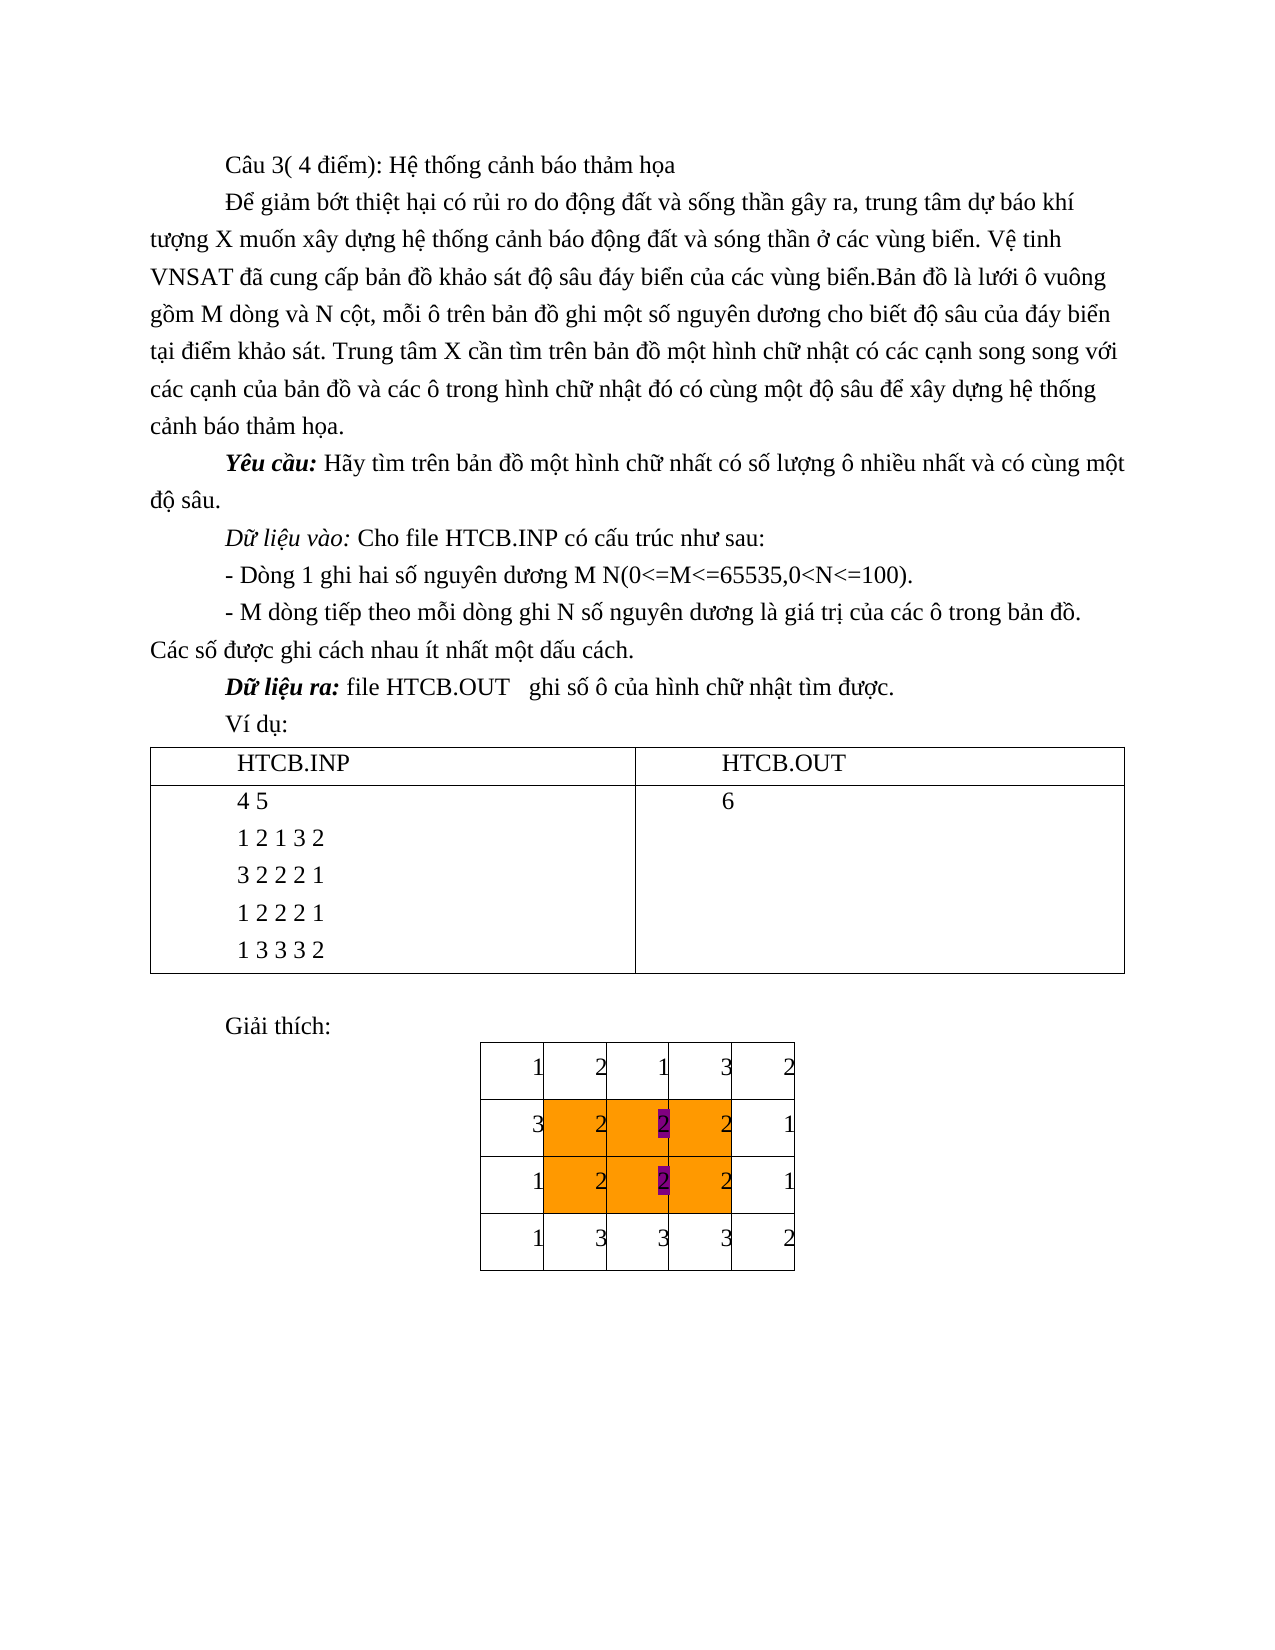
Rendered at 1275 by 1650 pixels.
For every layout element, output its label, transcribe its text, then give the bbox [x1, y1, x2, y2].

table_cell 2 [607, 1157, 668, 1213]
text Dữ liệu vào: Cho file HTCB.INP có cấu trúc như sau: [150, 523, 1125, 552]
text Để giảm bớt thiệt hại có rủi ro do động đất và sống thần gây ra, trung tâm dự báo khí tượng X muốn xây dựng hệ thống cảnh báo động đất và sóng thần ở các vùng biển. Vệ tinh VNSAT đã cung cấp bản đồ khảo sát độ sâu đáy biển của các vùng biển.Bản đồ là lưới ô vuông gồm M dòng và N cột, mỗi ô trên bản đồ ghi một số nguyên dương cho biết độ sâu của đáy biển tại điểm khảo sát. Trung tâm X cần tìm trên bản đồ một hình chữ nhật có các cạnh song song với các cạnh của bản đồ và các ô trong hình chữ nhật đó có cùng một độ sâu để xây dựng hệ thống cảnh báo thảm họa. [150, 187, 1125, 440]
table_cell 3 [607, 1214, 668, 1270]
text Yêu cầu: Hãy tìm trên bản đồ một hình chữ nhất có số lượng ô nhiều nhất và có cùng một độ sâu. [150, 448, 1125, 514]
text Câu 3( 4 điểm): Hệ thống cảnh báo thảm họa [150, 150, 1125, 179]
table_cell 2 [732, 1214, 794, 1270]
table_header 1 [607, 1043, 668, 1099]
table_cell 2 [544, 1157, 606, 1213]
table_cell 1 [481, 1214, 543, 1270]
table_cell 2 [607, 1100, 668, 1156]
table_header 2 [732, 1043, 794, 1099]
table_cell 1 [481, 1157, 543, 1213]
table_cell 6 [636, 786, 1124, 972]
table_header HTCB.OUT [636, 748, 1124, 785]
text Dữ liệu ra: file HTCB.OUT ghi số ô của hình chữ nhật tìm được. [150, 672, 1125, 701]
text - M dòng tiếp theo mỗi dòng ghi N số nguyên dương là giá trị của các ô trong bản đồ. Các số được ghi cách nhau ít nhất một dấu cách. [150, 597, 1125, 663]
table_header HTCB.INP [151, 748, 635, 785]
text Ví dụ: [150, 709, 1125, 738]
table_cell 2 [544, 1100, 606, 1156]
table_cell 3 [544, 1214, 606, 1270]
table_header 2 [544, 1043, 606, 1099]
table_cell 3 [481, 1100, 543, 1156]
table_cell 4 5 1 2 1 3 2 3 2 2 2 1 1 2 2 2 1 1 3 3 3 2 [151, 786, 635, 972]
table_cell 3 [669, 1214, 731, 1270]
table_cell 2 [669, 1157, 731, 1213]
table_cell 1 [732, 1100, 794, 1156]
table_cell 1 [732, 1157, 794, 1213]
table_cell 2 [669, 1100, 731, 1156]
text - Dòng 1 ghi hai số nguyên dương M N(0<=M<=65535,0<N<=100). [150, 560, 1125, 589]
text Giải thích: [150, 1011, 1125, 1039]
table_header 3 [669, 1043, 731, 1099]
table_header 1 [481, 1043, 543, 1099]
